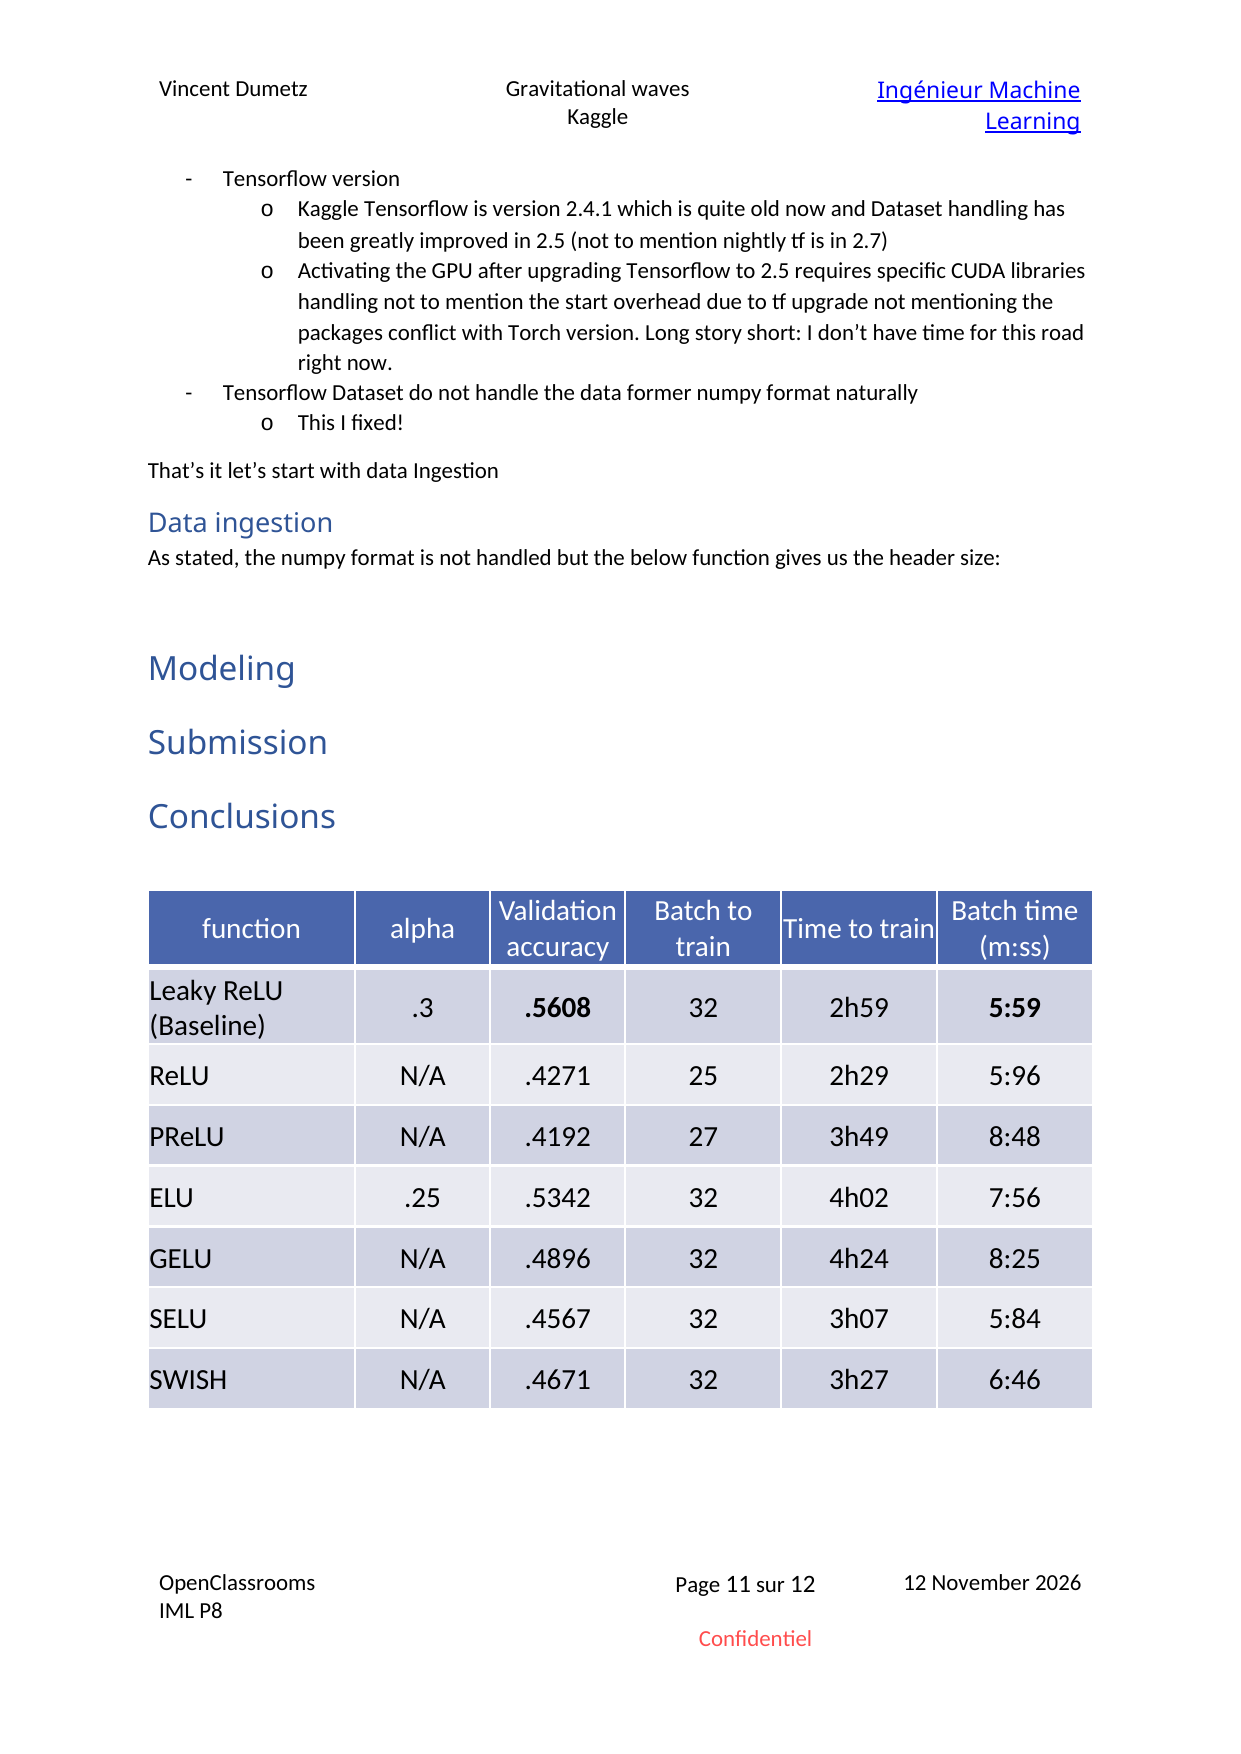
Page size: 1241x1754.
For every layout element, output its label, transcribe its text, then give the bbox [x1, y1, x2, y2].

table_cell PReLU [149, 1106, 354, 1164]
table_cell 5:96 [938, 1045, 1092, 1104]
table_cell 25 [626, 1045, 780, 1104]
table_cell .4271 [491, 1045, 624, 1104]
table_header Batch time (m:ss) [938, 891, 1092, 964]
table_cell ReLU [149, 1045, 354, 1104]
table_cell 7:56 [938, 1167, 1092, 1225]
table_cell .25 [356, 1167, 489, 1225]
list Activating the GPU after upgrading Tensorflow to 2.5 requires specific CUDA libraries handling not to mention the start overhead due to tf upgrade not mentioning the packages conflict with Torch version. Long story short: I don’t have time for this road right now. [260, 256, 1093, 376]
table_cell 27 [626, 1106, 780, 1164]
table_cell .3 [356, 970, 489, 1043]
table_cell ELU [149, 1167, 354, 1225]
table_cell .5608 [491, 970, 624, 1043]
table_cell N/A [356, 1106, 489, 1164]
subtitle Conclusions [148, 793, 1093, 838]
table_cell Leaky ReLU (Baseline) [149, 970, 354, 1043]
table_cell N/A [356, 1045, 489, 1104]
table_cell 8:48 [938, 1106, 1092, 1164]
table_cell .4896 [491, 1228, 624, 1286]
list Kaggle Tensorflow is version 2.4.1 which is quite old now and Dataset handling has been greatly improved in 2.5 (not to mention nightly tf is in 2.7) [260, 194, 1093, 254]
table_header alpha [356, 891, 489, 964]
table_cell SELU [149, 1288, 354, 1347]
text That’s it let’s start with data Ingestion [148, 456, 1093, 484]
table_cell 3h49 [782, 1106, 936, 1164]
subtitle Submission [148, 719, 1093, 764]
table_header Time to train [782, 891, 936, 964]
table_cell 6:46 [938, 1349, 1092, 1408]
table_cell N/A [356, 1349, 489, 1408]
table_header Batch to train [626, 891, 780, 964]
table_cell .4671 [491, 1349, 624, 1408]
table_cell 32 [626, 970, 780, 1043]
table_cell 2h59 [782, 970, 936, 1043]
subtitle Modeling [148, 645, 1093, 691]
table_cell 3h27 [782, 1349, 936, 1408]
table_cell 5:84 [938, 1288, 1092, 1347]
table_cell 5:59 [938, 970, 1092, 1043]
table_header function [149, 891, 354, 964]
table_cell 32 [626, 1167, 780, 1225]
table_header Validation accuracy [491, 891, 624, 964]
table_cell GELU [149, 1228, 354, 1286]
table_cell 32 [626, 1349, 780, 1408]
table_cell 32 [626, 1228, 780, 1286]
table_cell .4567 [491, 1288, 624, 1347]
table_cell SWISH [149, 1349, 354, 1408]
table_cell 4h02 [782, 1167, 936, 1225]
table_cell 4h24 [782, 1228, 936, 1286]
text As stated, the numpy format is not handled but the below function gives us the header size: [148, 543, 1093, 571]
table_cell .5342 [491, 1167, 624, 1225]
table_cell 8:25 [938, 1228, 1092, 1286]
table_cell N/A [356, 1288, 489, 1347]
table_cell 2h29 [782, 1045, 936, 1104]
table_cell 32 [626, 1288, 780, 1347]
list Tensorflow Dataset do not handle the data former numpy format naturally [185, 378, 1093, 406]
list This I fixed! [260, 408, 1093, 437]
table_cell .4192 [491, 1106, 624, 1164]
subtitle Data ingestion [148, 503, 1093, 540]
table_cell 3h07 [782, 1288, 936, 1347]
table_cell N/A [356, 1228, 489, 1286]
list Tensorflow version [185, 164, 1093, 192]
